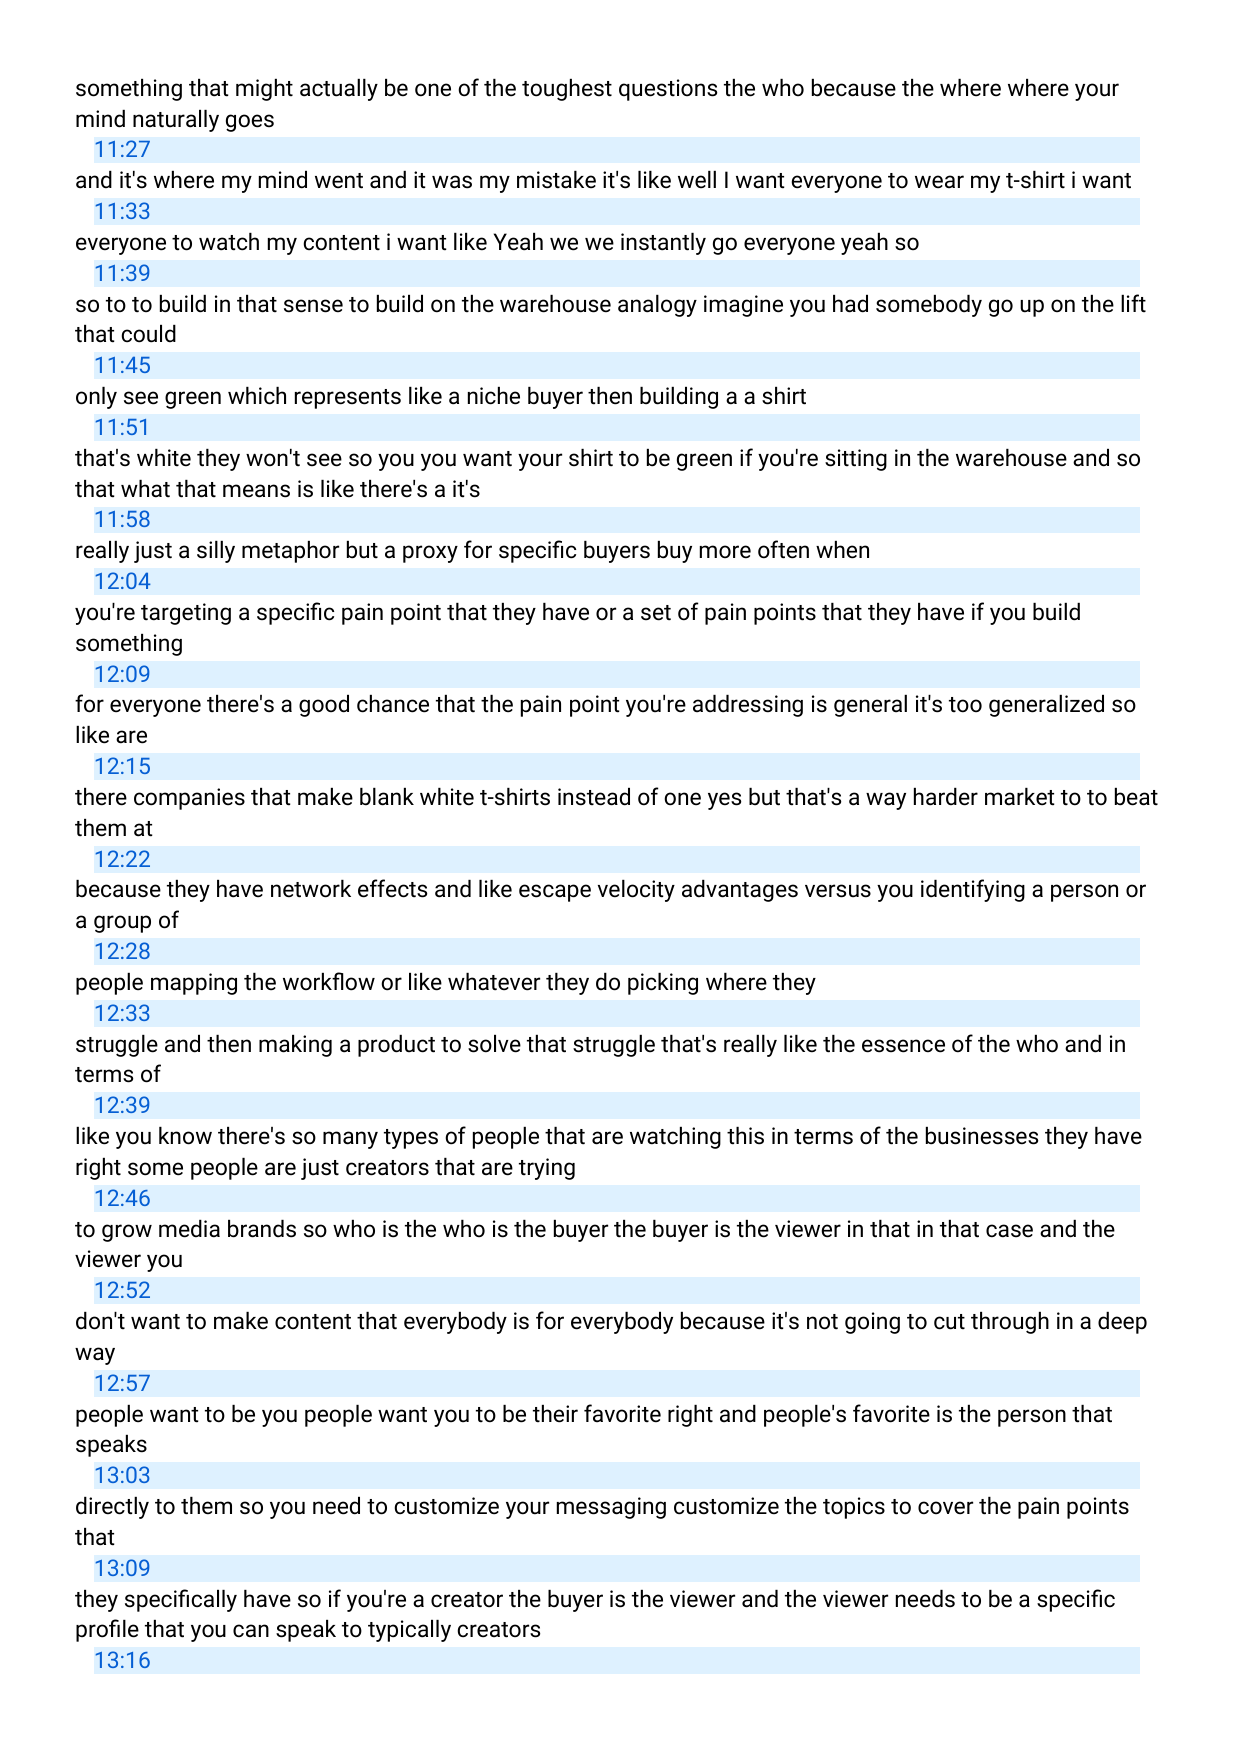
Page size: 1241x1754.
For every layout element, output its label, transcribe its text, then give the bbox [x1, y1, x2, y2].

text 12:28 [94, 938, 1140, 965]
text there companies that make blank white t-shirts instead of one yes but that's a way harder market to to beat them at [75, 784, 1165, 842]
text 12:09 [94, 661, 1140, 688]
text that's white they won't see so you you want your shirt to be green if you're sitting in the warehouse and so that what that means is like there's a it's [75, 445, 1165, 503]
text 12:04 [94, 568, 1140, 595]
text 13:09 [94, 1555, 1140, 1582]
text 11:51 [94, 414, 1140, 441]
text 12:46 [94, 1185, 1140, 1212]
text really just a silly metaphor but a proxy for specific buyers buy more often when [75, 537, 1165, 564]
text 11:33 [94, 198, 1140, 225]
text people mapping the workflow or like whatever they do picking where they [75, 969, 1165, 996]
text struggle and then making a product to solve that struggle that's really like the essence of the who and in terms of [75, 1031, 1165, 1088]
text they specifically have so if you're a creator the buyer is the viewer and the viewer needs to be a specific profile that you can speak to typically creators [75, 1586, 1165, 1643]
text 13:03 [94, 1462, 1140, 1489]
text for everyone there's a good chance that the pain point you're addressing is general it's too generalized so like are [75, 692, 1165, 749]
text directly to them so you need to customize your messaging customize the topics to cover the pain points that [75, 1493, 1165, 1551]
text to grow media brands so who is the who is the buyer the buyer is the viewer in that in that case and the viewer you [75, 1216, 1165, 1273]
text 12:52 [94, 1277, 1140, 1304]
text 12:39 [94, 1092, 1140, 1119]
text because they have network effects and like escape velocity advantages versus you identifying a person or a group of [75, 877, 1165, 934]
text you're targeting a specific pain point that they have or a set of pain points that they have if you build something [75, 599, 1165, 657]
text 12:57 [94, 1370, 1140, 1397]
text 12:22 [94, 846, 1140, 873]
text only see green which represents like a niche buyer then building a a shirt [75, 383, 1165, 410]
text everyone to watch my content i want like Yeah we we instantly go everyone yeah so [75, 229, 1165, 256]
text and it's where my mind went and it was my mistake it's like well I want everyone to wear my t-shirt i want [75, 167, 1165, 194]
text 12:15 [94, 753, 1140, 780]
text 11:39 [94, 260, 1140, 287]
text 11:45 [94, 352, 1140, 379]
text so to to build in that sense to build on the warehouse analogy imagine you had somebody go up on the lift that could [75, 291, 1165, 348]
text 11:58 [94, 507, 1140, 533]
text 12:33 [94, 1000, 1140, 1027]
text 13:16 [94, 1647, 1140, 1674]
text don't want to make content that everybody is for everybody because it's not going to cut through in a deep way [75, 1308, 1165, 1366]
text like you know there's so many types of people that are watching this in terms of the businesses they have right some people are just creators that are trying [75, 1123, 1165, 1181]
text people want to be you people want you to be their favorite right and people's favorite is the person that speaks [75, 1401, 1165, 1458]
text something that might actually be one of the toughest questions the who because the where where your mind naturally goes [75, 75, 1165, 133]
text 11:27 [94, 137, 1140, 163]
